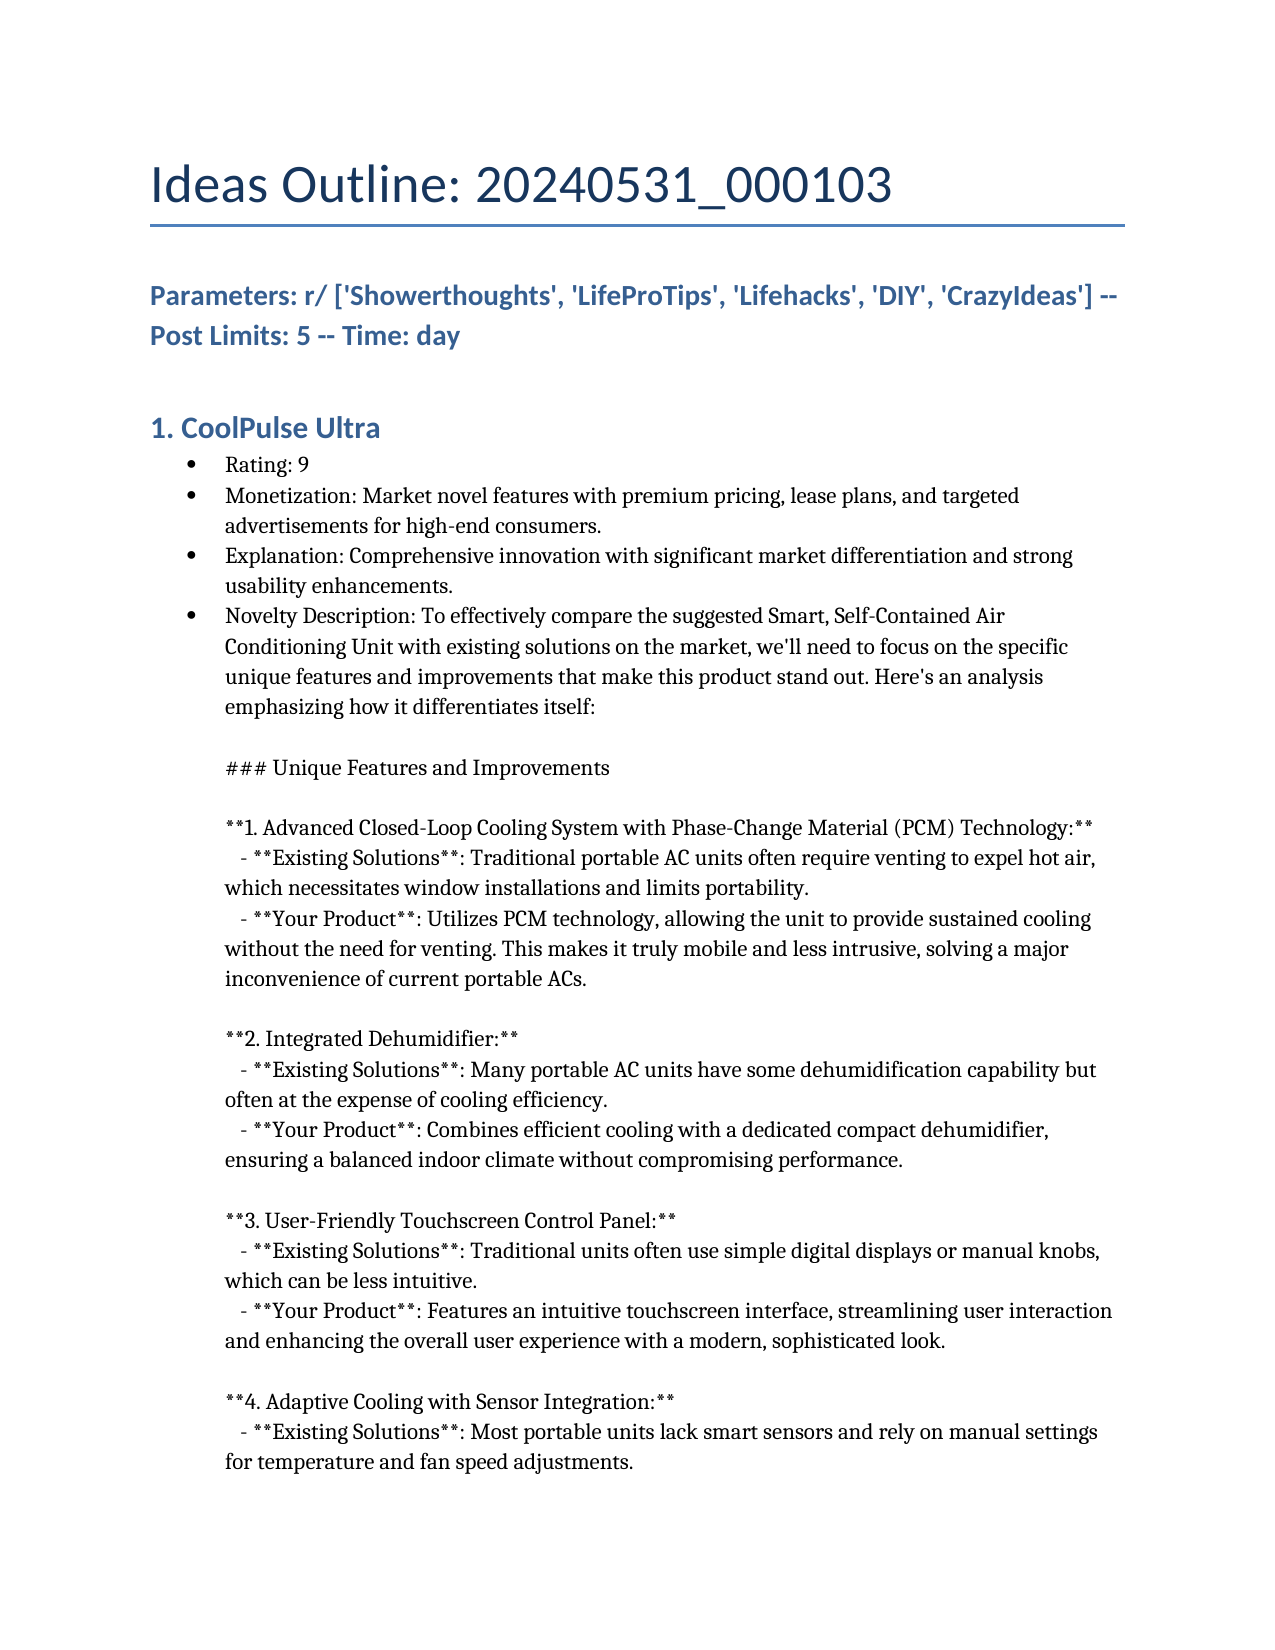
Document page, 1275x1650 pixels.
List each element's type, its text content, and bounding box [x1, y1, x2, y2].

list Rating: 9 [187, 452, 1125, 478]
subtitle Parameters: r/ ['Showerthoughts', 'LifeProTips', 'Lifehacks', 'DIY', 'CrazyIdeas'] -- Post Limits: 5 -- Time: day [150, 277, 1125, 353]
title Ideas Outline: 20240531_000103 [150, 150, 1125, 224]
list Explanation: Comprehensive innovation with significant market differentiation and strong usability enhancements. [187, 543, 1125, 599]
list Monetization: Market novel features with premium pricing, lease plans, and targeted advertisements for high-end consumers. [187, 482, 1125, 539]
subtitle 1. CoolPulse Ultra [150, 408, 1125, 447]
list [187, 603, 1125, 1475]
